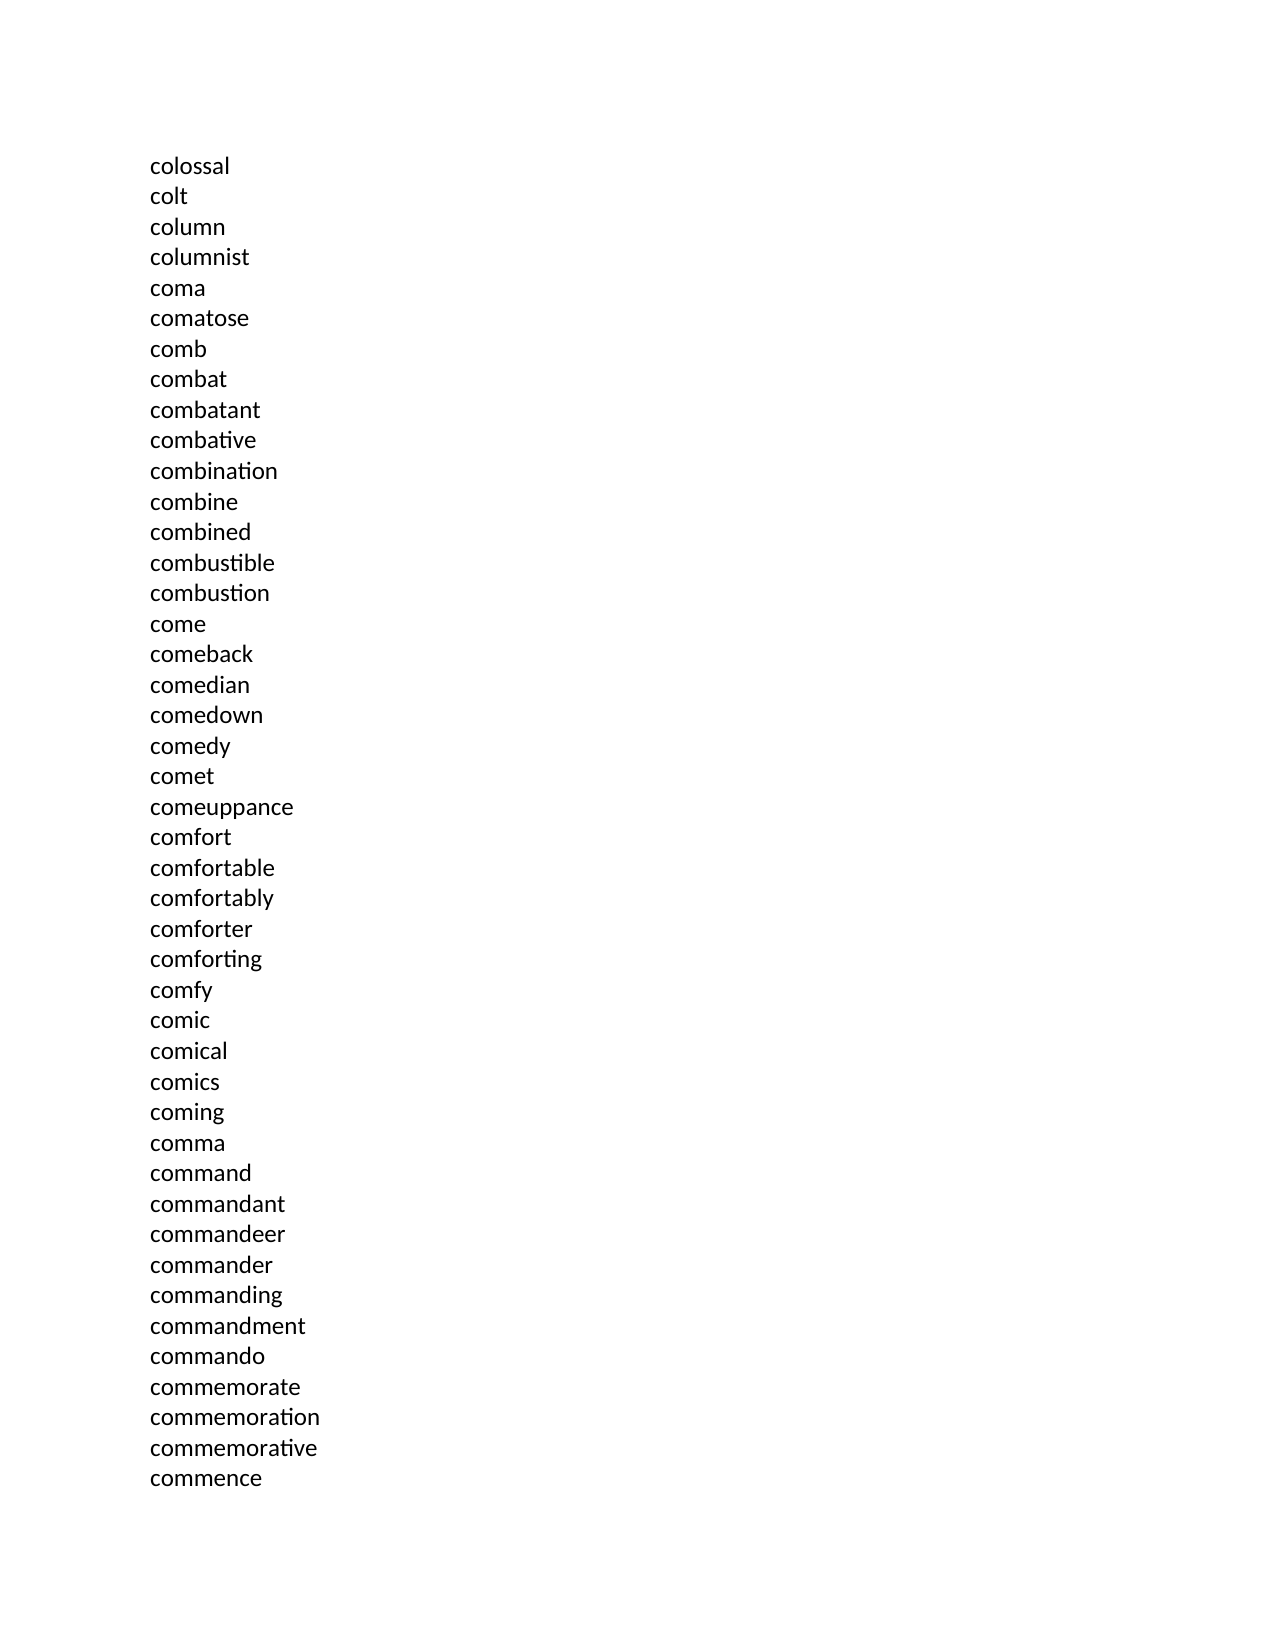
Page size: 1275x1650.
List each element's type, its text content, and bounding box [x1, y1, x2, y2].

text commandment [150, 1310, 1125, 1340]
text comedian [150, 669, 1125, 699]
text colt [150, 181, 1125, 211]
text combination [150, 455, 1125, 486]
text combine [150, 486, 1125, 516]
text comforter [150, 913, 1125, 943]
text comeuppance [150, 791, 1125, 821]
text comedown [150, 699, 1125, 730]
text comfort [150, 821, 1125, 852]
text column [150, 211, 1125, 242]
text combined [150, 516, 1125, 547]
text commandeer [150, 1218, 1125, 1249]
text comatose [150, 303, 1125, 333]
text colossal [150, 150, 1125, 181]
text combustion [150, 577, 1125, 608]
text come [150, 608, 1125, 638]
text commando [150, 1340, 1125, 1371]
text columnist [150, 242, 1125, 272]
text comic [150, 1004, 1125, 1035]
text comet [150, 760, 1125, 791]
text commemorative [150, 1432, 1125, 1462]
text coming [150, 1096, 1125, 1127]
text commandant [150, 1188, 1125, 1218]
text comforting [150, 943, 1125, 974]
text commemorate [150, 1371, 1125, 1401]
text comb [150, 333, 1125, 364]
text commander [150, 1249, 1125, 1279]
text comfortable [150, 852, 1125, 882]
text coma [150, 272, 1125, 303]
text combat [150, 364, 1125, 394]
text commence [150, 1462, 1125, 1493]
text commemoration [150, 1401, 1125, 1432]
text comeback [150, 638, 1125, 669]
text combustible [150, 547, 1125, 577]
text command [150, 1157, 1125, 1188]
text combatant [150, 394, 1125, 425]
text comfy [150, 974, 1125, 1004]
text comics [150, 1066, 1125, 1096]
text commanding [150, 1279, 1125, 1310]
text combative [150, 425, 1125, 455]
text comfortably [150, 882, 1125, 913]
text comedy [150, 730, 1125, 760]
text comma [150, 1127, 1125, 1157]
text comical [150, 1035, 1125, 1066]
